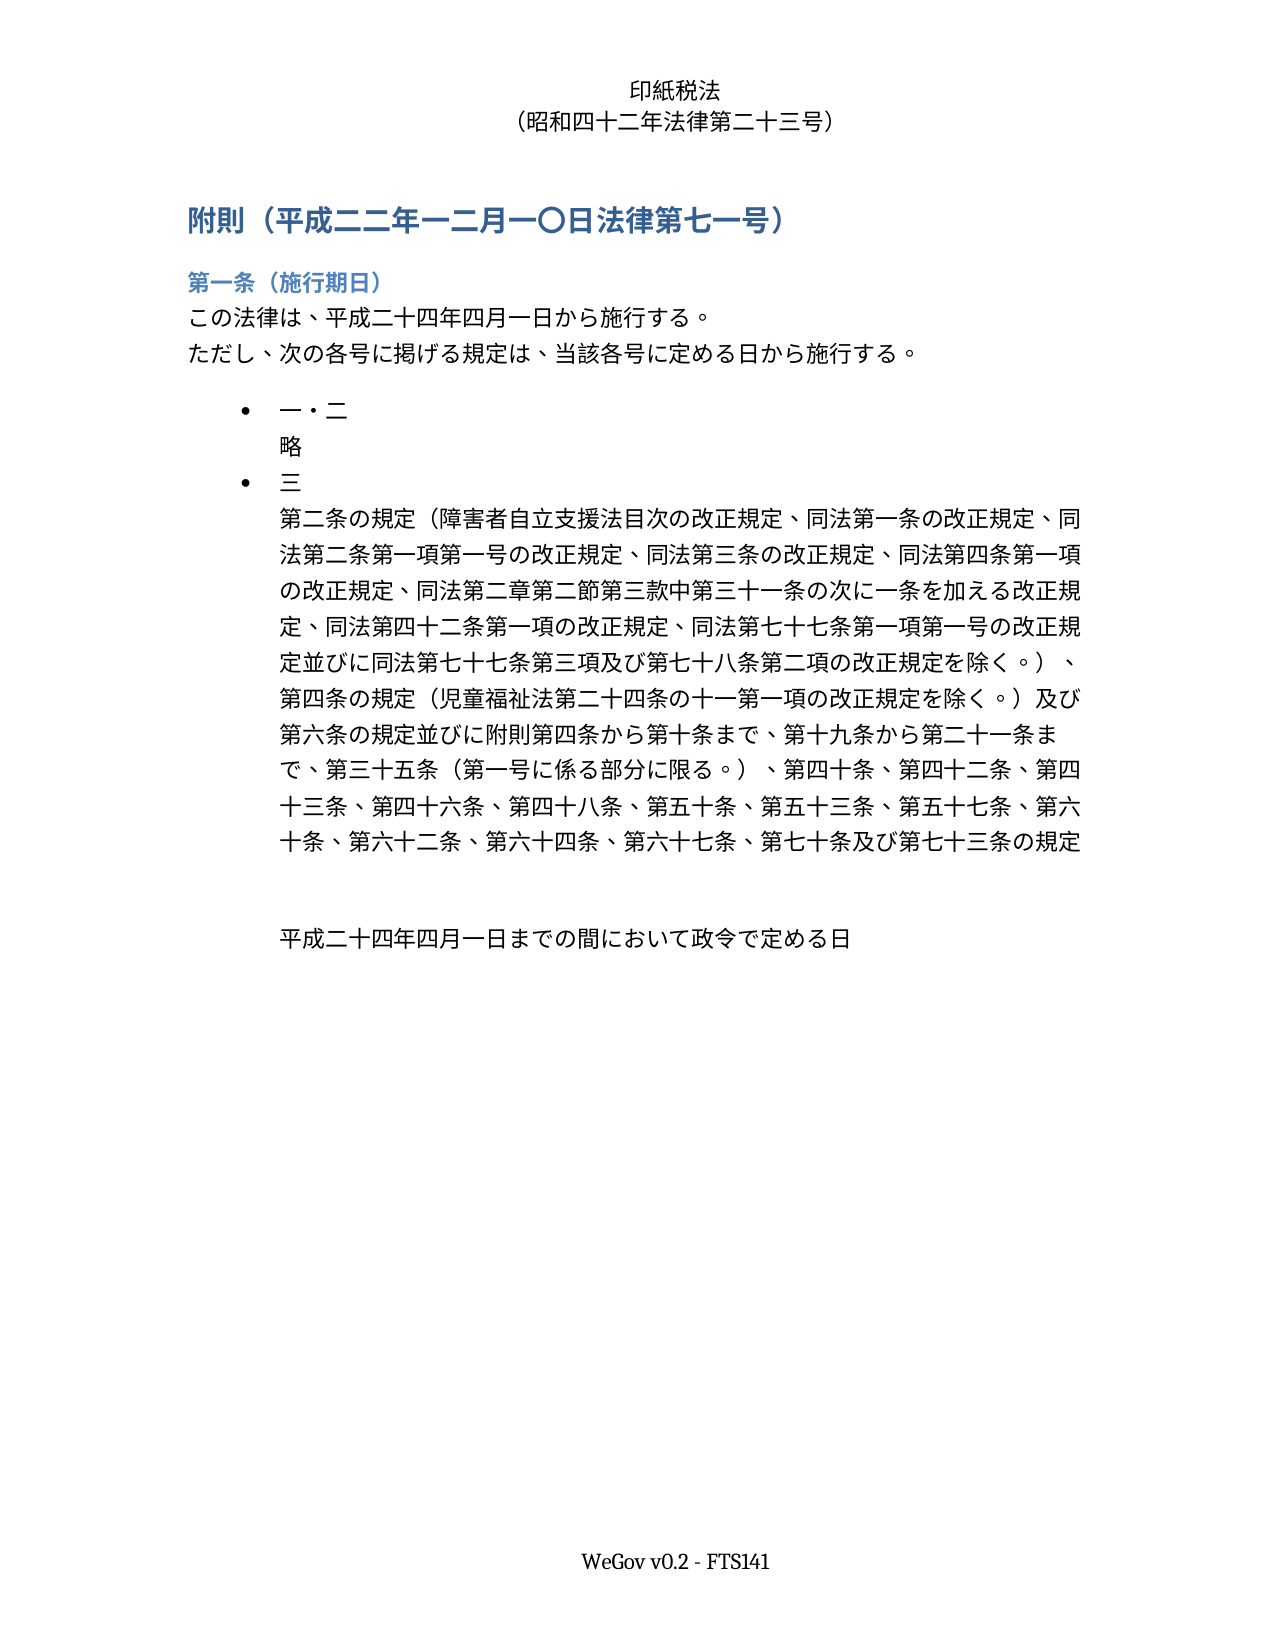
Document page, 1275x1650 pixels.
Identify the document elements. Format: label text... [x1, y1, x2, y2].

subtitle 第一条（施行期日） [187, 266, 1087, 298]
list 一・二 略 [242, 395, 1087, 462]
subtitle 附則（平成二二年一二月一〇日法律第七一号） [187, 200, 1087, 240]
list 三 第二条の規定（障害者自立支援法目次の改正規定、同法第一条の改正規定、同法第二条第一項第一号の改正規定、同法第三条の改正規定、同法第四条第一項の改正規定、同法第二章第二節第三款中第三十一条の次に一条を加える改正規定、同法第四十二条第一項の改正規定、同法第七十七条第一項第一号の改正規定並びに同法第七十七条第三項及び第七十八条第二項の改正規定を除く。）、第四条の規定（児童福祉法第二十四条の十一第一項の改正規定を除く。）及び第六条の規定並びに附則第四条から第十条まで、第十九条から第二十一条まで、第三十五条（第一号に係る部分に限る。）、第四十条、第四十二条、第四十三条、第四十六条、第四十八条、第五十条、第五十三条、第五十七条、第六十条、第六十二条、第六十四条、第六十七条、第七十条及び第七十三条の規定 平成二十四年四月一日までの間において政令で定める日 [242, 467, 1087, 954]
text この法律は、平成二十四年四月一日から施行する。 ただし、次の各号に掲げる規定は、当該各号に定める日から施行する。 [187, 302, 1087, 369]
